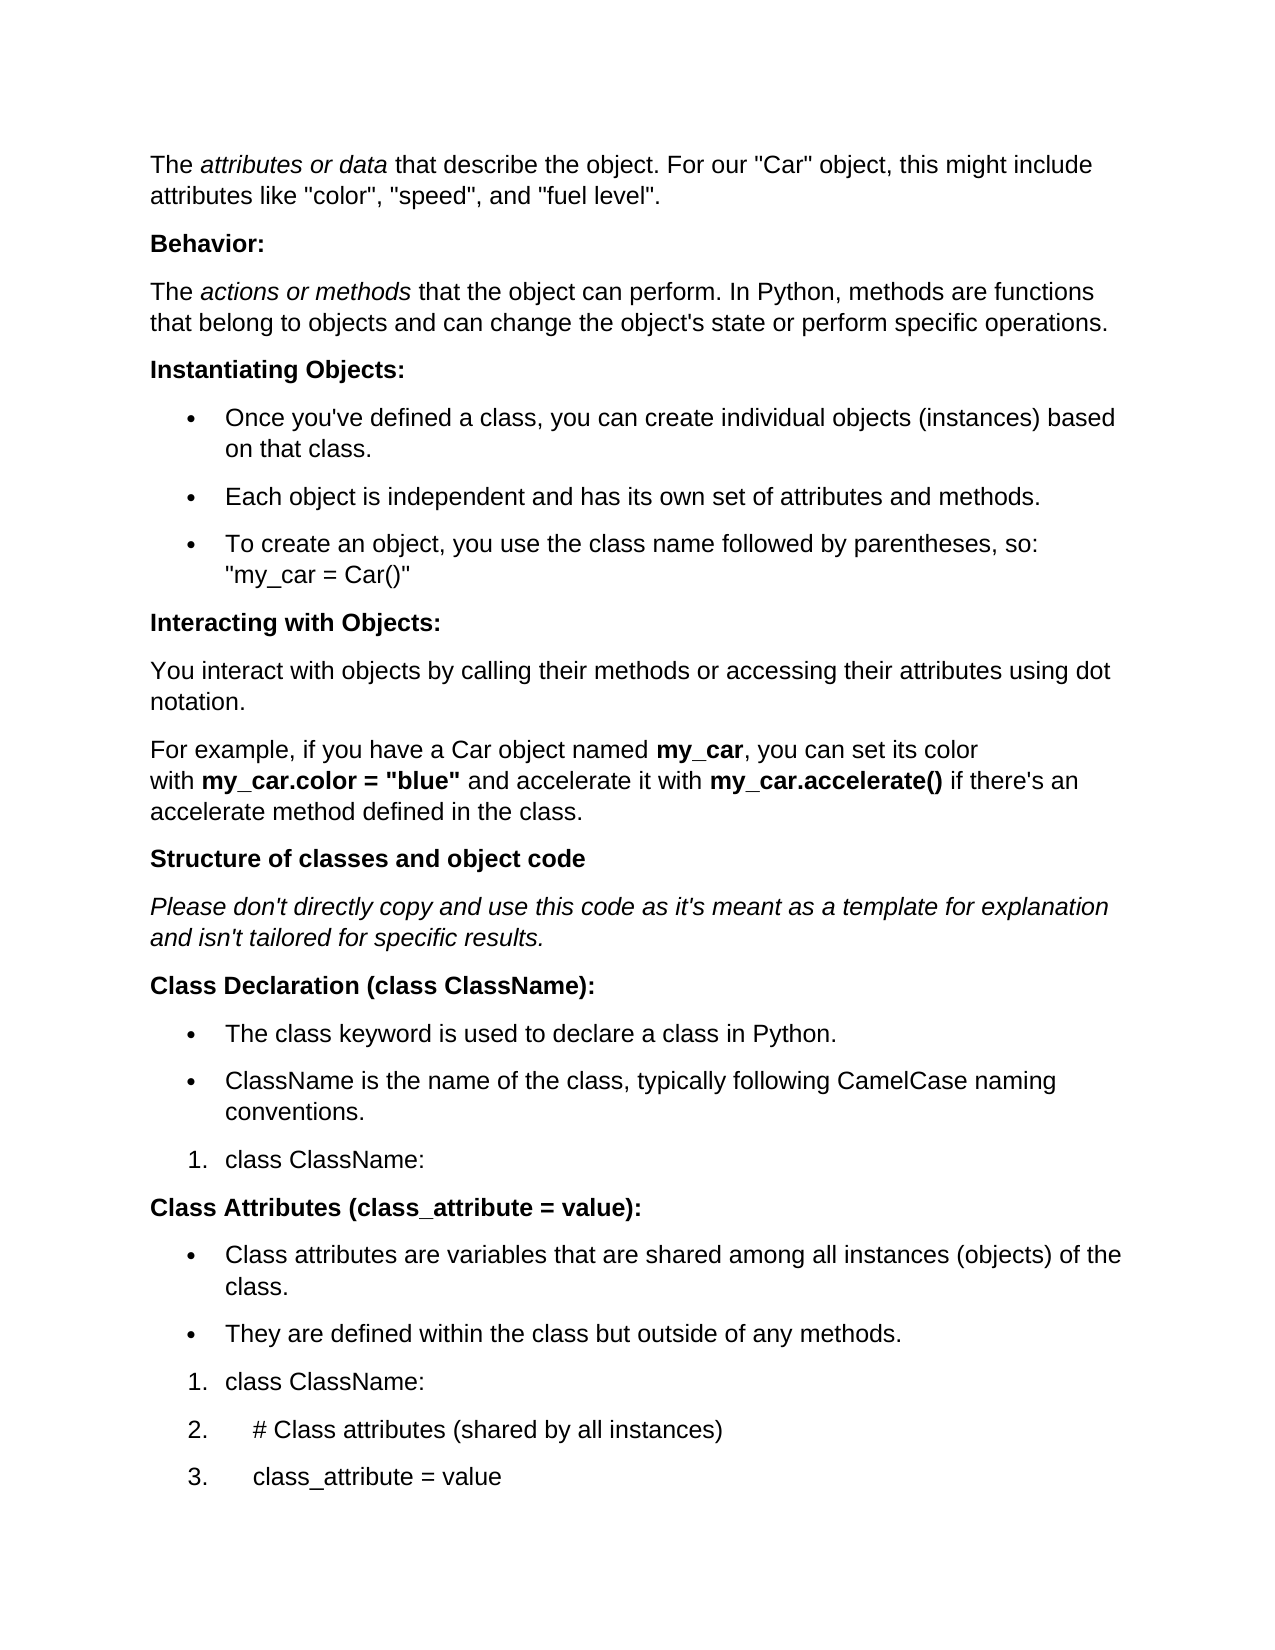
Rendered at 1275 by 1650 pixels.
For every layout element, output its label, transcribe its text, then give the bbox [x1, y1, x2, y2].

text Behavior: [150, 229, 1125, 257]
text You interact with objects by calling their methods or accessing their attributes using dot notation. [150, 656, 1125, 716]
list They are defined within the class but outside of any methods. [187, 1319, 1125, 1348]
list Each object is independent and has its own set of attributes and methods. [187, 482, 1125, 510]
list Once you've defined a class, you can create individual objects (instances) based on that class. [187, 403, 1125, 463]
text Please don't directly copy and use this code as it's meant as a template for explanation and isn't tailored for specific results. [150, 892, 1125, 952]
list # Class attributes (shared by all instances) [187, 1414, 1125, 1443]
text The actions or methods that the object can perform. In Python, methods are functions that belong to objects and can change the object's state or perform specific operations. [150, 276, 1125, 336]
text Class Attributes (class_attribute = value): [150, 1193, 1125, 1221]
list Class attributes are variables that are shared among all instances (objects) of the class. [187, 1240, 1125, 1300]
text Class Declaration (class ClassName): [150, 971, 1125, 999]
list class ClassName: [187, 1367, 1125, 1396]
list class ClassName: [187, 1145, 1125, 1174]
list ClassName is the name of the class, typically following CamelCase naming conventions. [187, 1066, 1125, 1126]
text Structure of classes and object code [150, 844, 1125, 873]
list To create an object, you use the class name followed by parentheses, so: "my_car = Car()" [187, 529, 1125, 589]
list The class keyword is used to declare a class in Python. [187, 1018, 1125, 1047]
text Instantiating Objects: [150, 355, 1125, 384]
text For example, if you have a Car object named my_car, you can set its color with my_car.color = "blue" and accelerate it with my_car.accelerate() if there's an accelerate method defined in the class. [150, 734, 1125, 825]
text Interacting with Objects: [150, 608, 1125, 637]
list class_attribute = value [187, 1462, 1125, 1491]
text The attributes or data that describe the object. For our "Car" object, this might include attributes like "color", "speed", and "fuel level". [150, 150, 1125, 210]
